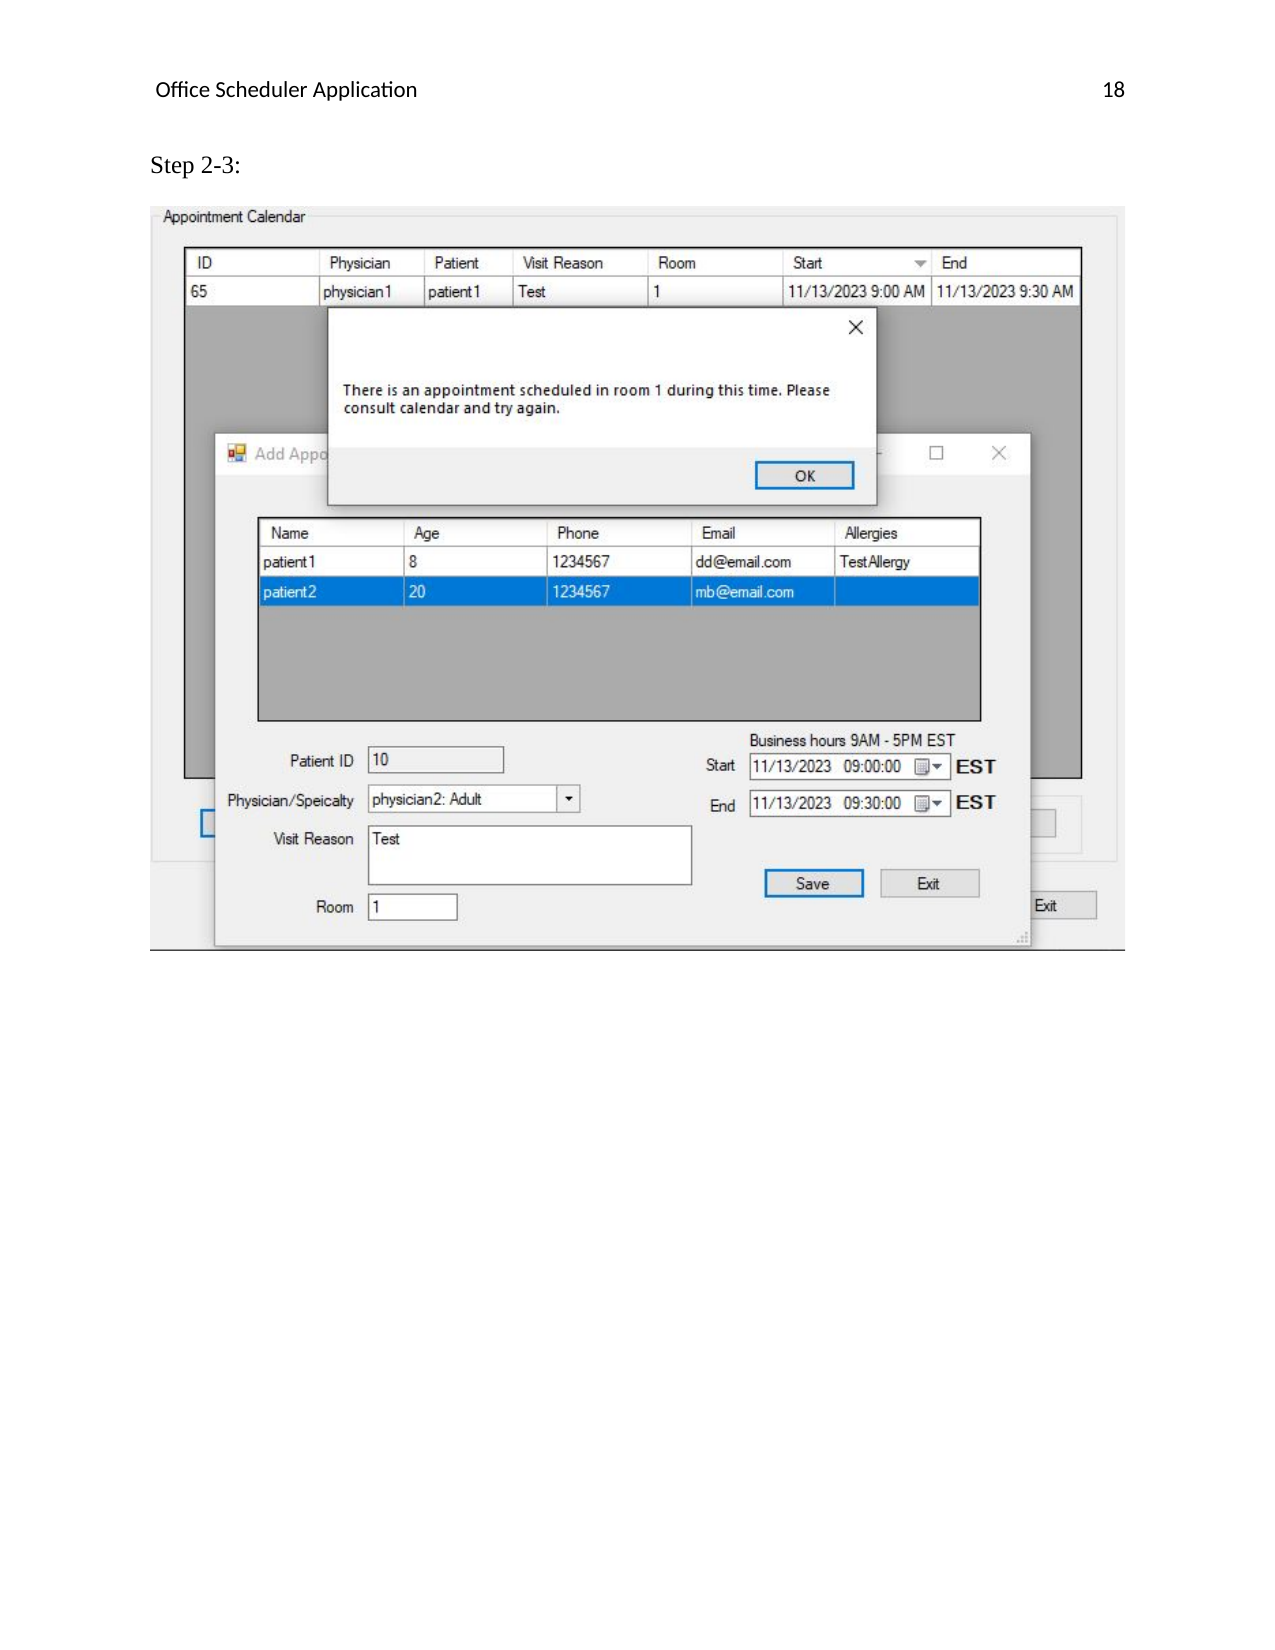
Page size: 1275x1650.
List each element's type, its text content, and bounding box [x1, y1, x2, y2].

picture [150, 206, 1125, 951]
text Step 2-3: [150, 150, 1125, 206]
